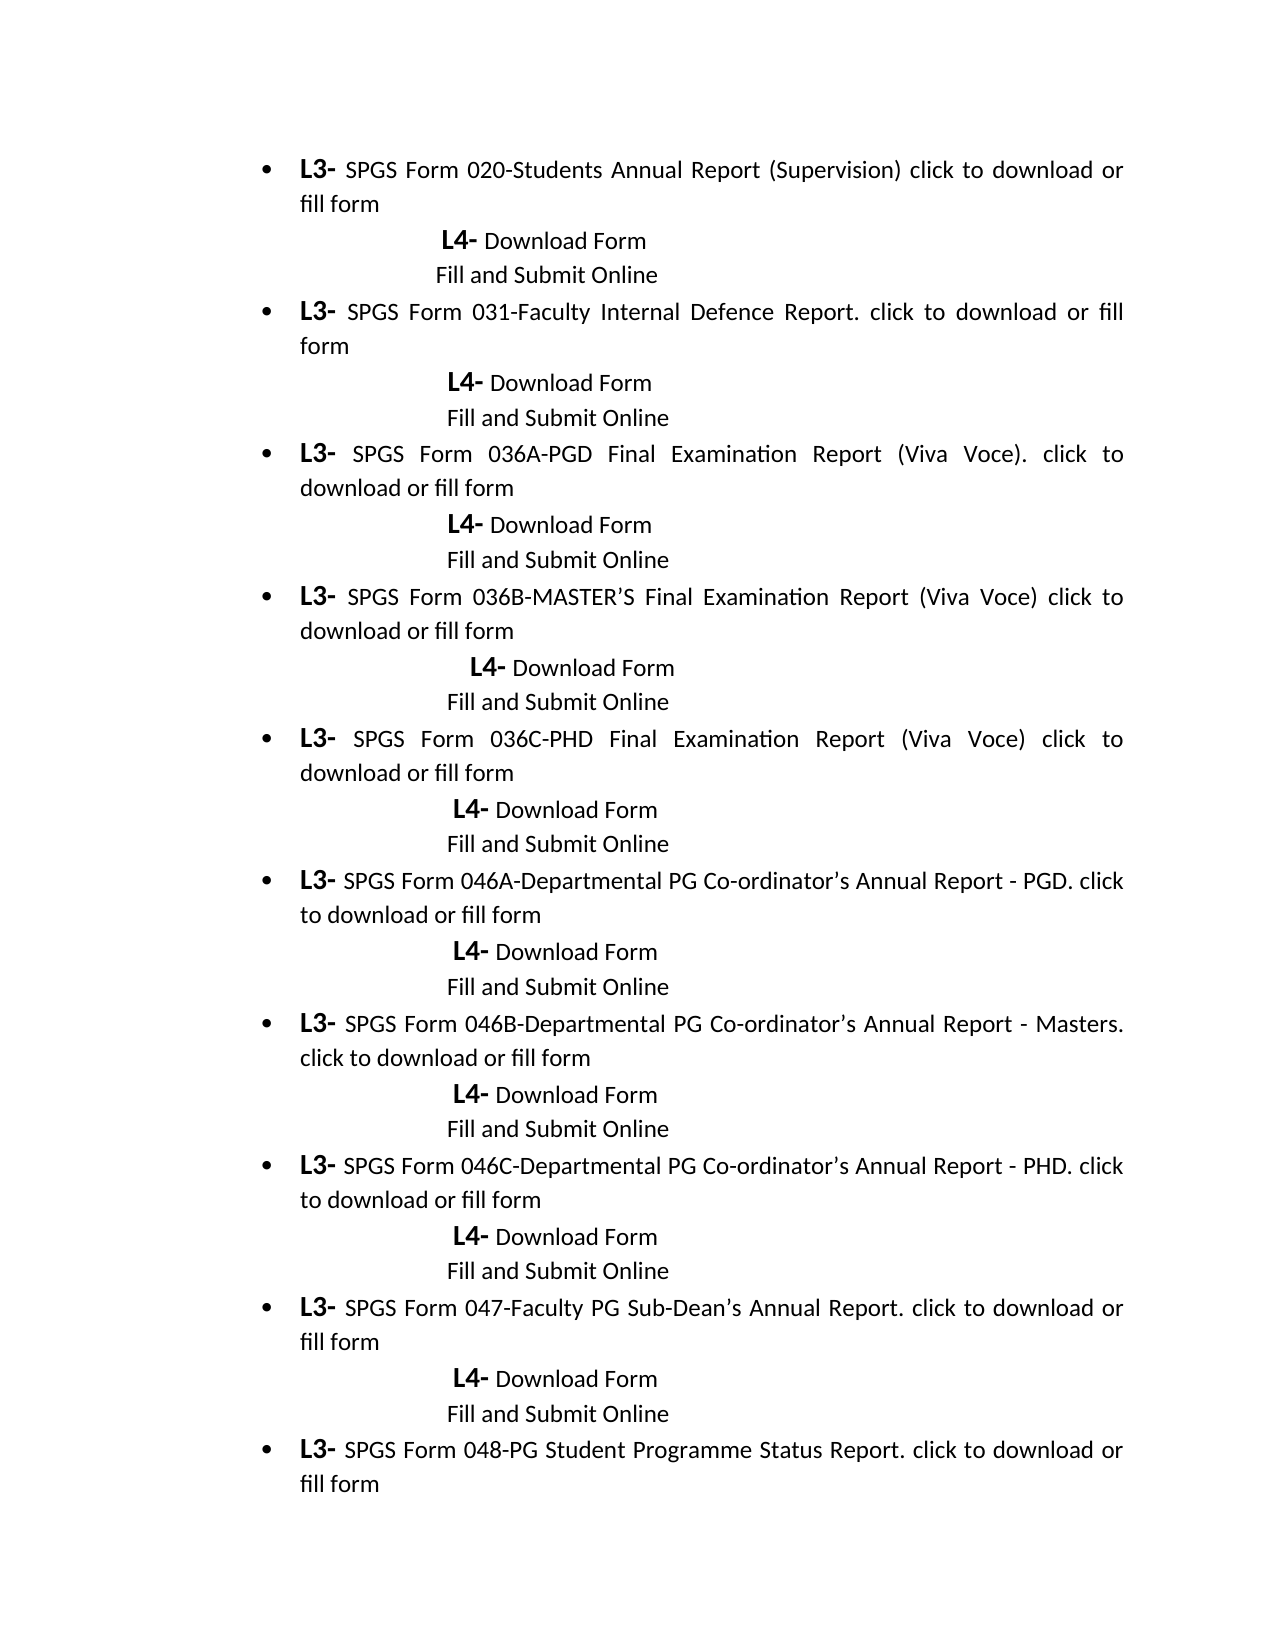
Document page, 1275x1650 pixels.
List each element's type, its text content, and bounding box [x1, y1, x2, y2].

list L4- Download Form [300, 1075, 1125, 1110]
list Fill and Submit Online [300, 402, 1125, 432]
list Fill and Submit Online [300, 686, 1125, 717]
list L3- SPGS Form 036A-PGD Final Examination Report (Viva Voce). click to download or fill form [262, 434, 1125, 503]
list L3- SPGS Form 046A-Departmental PG Co-ordinator’s Annual Report - PGD. click to download or fill form [262, 861, 1125, 930]
list L4- Download Form [300, 648, 1125, 683]
list L4- Download Form [300, 932, 1125, 968]
list Fill and Submit Online [300, 971, 1125, 1001]
list Fill and Submit Online [300, 259, 1125, 290]
list L3- SPGS Form 047-Faculty PG Sub-Dean’s Annual Report. click to download or fill form [262, 1288, 1125, 1357]
list Fill and Submit Online [300, 1113, 1125, 1144]
list Fill and Submit Online [300, 828, 1125, 859]
list Fill and Submit Online [300, 1398, 1125, 1428]
list L4- Download Form [300, 1217, 1125, 1253]
list L4- Download Form [300, 1359, 1125, 1395]
list Fill and Submit Online [300, 1255, 1125, 1286]
list L4- Download Form [300, 790, 1125, 826]
list L3- SPGS Form 031-Faculty Internal Defence Report. click to download or fill form [262, 292, 1125, 361]
list L4- Download Form [300, 363, 1125, 399]
list L3- SPGS Form 020-Students Annual Report (Supervision) click to download or fill form [262, 150, 1125, 218]
list L3- SPGS Form 046C-Departmental PG Co-ordinator’s Annual Report - PHD. click to download or fill form [262, 1146, 1125, 1214]
list L4- Download Form [300, 221, 1125, 257]
list L3- SPGS Form 036B-MASTER’S Final Examination Report (Viva Voce) click to download or fill form [262, 577, 1125, 645]
list L3- SPGS Form 046B-Departmental PG Co-ordinator’s Annual Report - Masters. click to download or fill form [262, 1004, 1125, 1072]
list L3- SPGS Form 036C-PHD Final Examination Report (Viva Voce) click to download or fill form [262, 719, 1125, 788]
list L3- SPGS Form 048-PG Student Programme Status Report. click to download or fill form [262, 1431, 1125, 1499]
list Fill and Submit Online [300, 544, 1125, 574]
list L4- Download Form [300, 506, 1125, 541]
